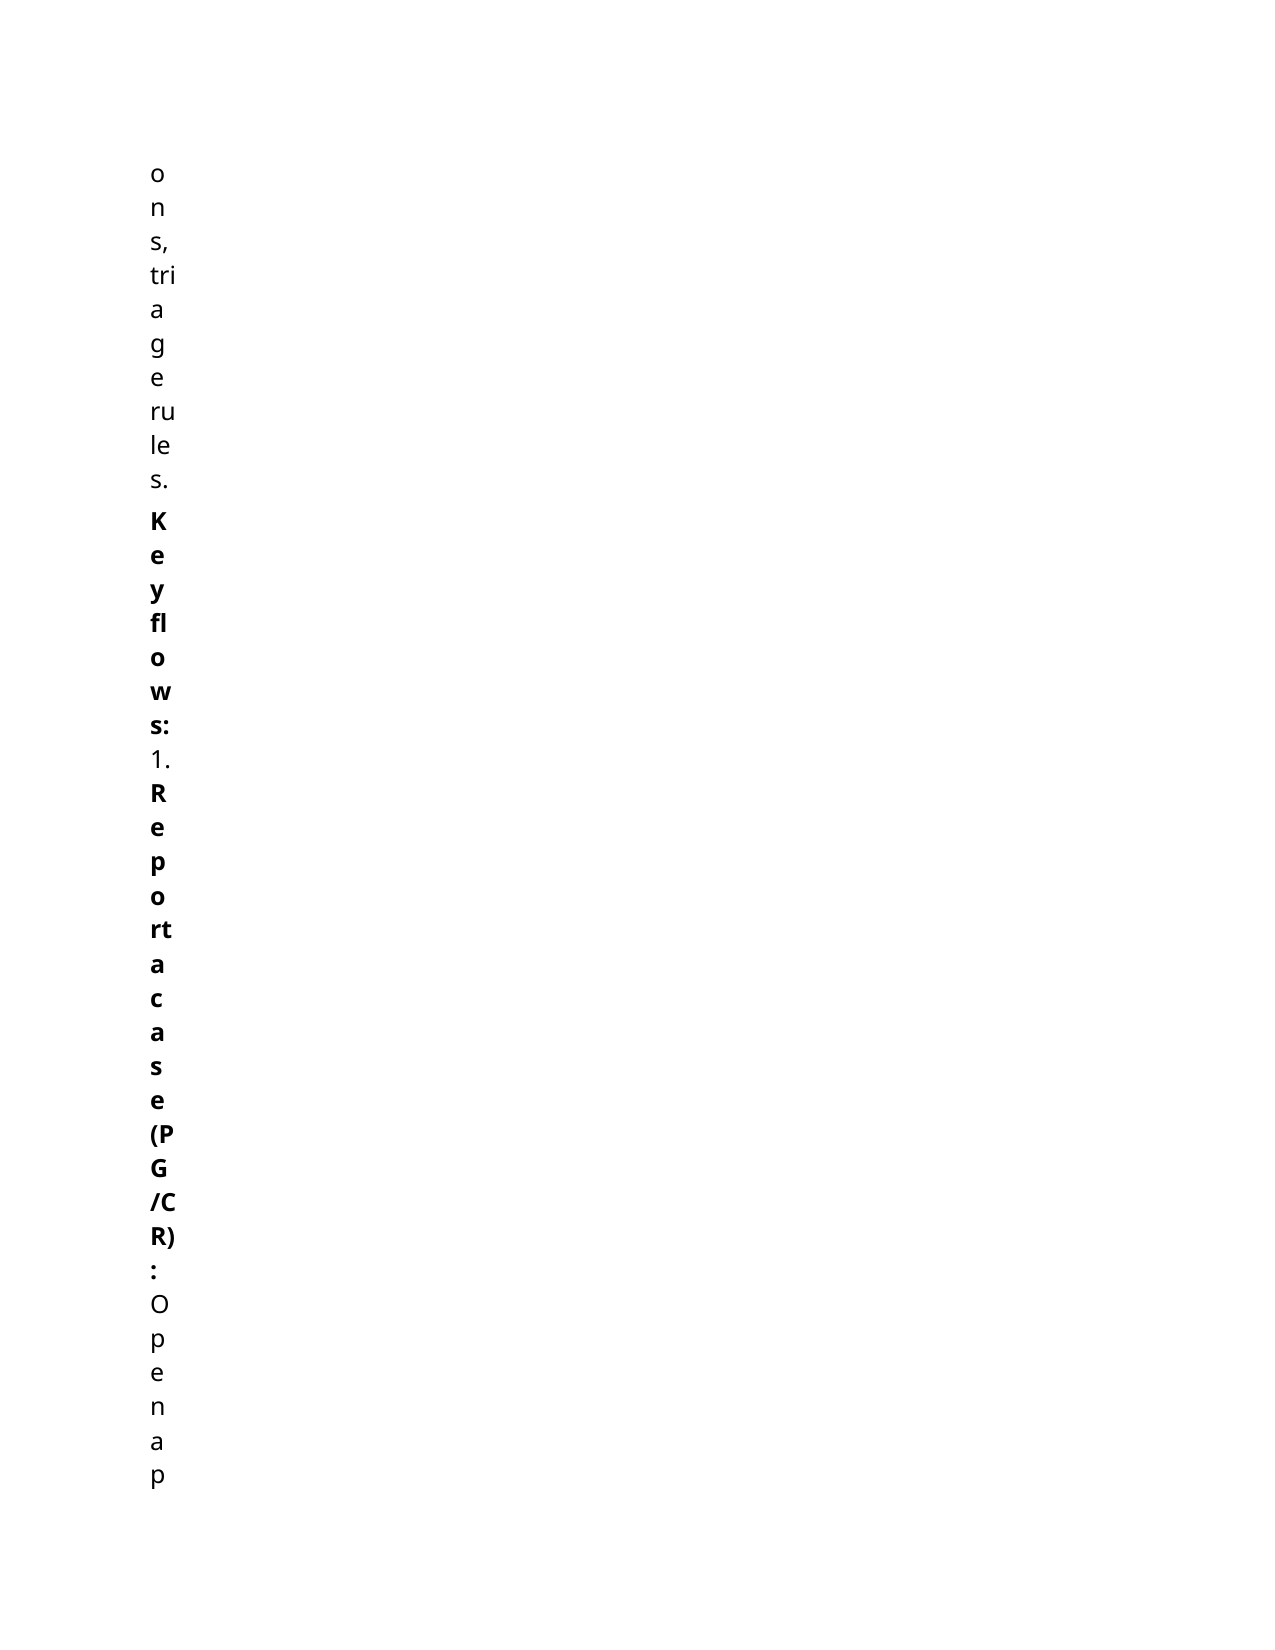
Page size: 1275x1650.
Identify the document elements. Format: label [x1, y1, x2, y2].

table_cell [139, 150, 187, 500]
table_cell [139, 500, 187, 1491]
